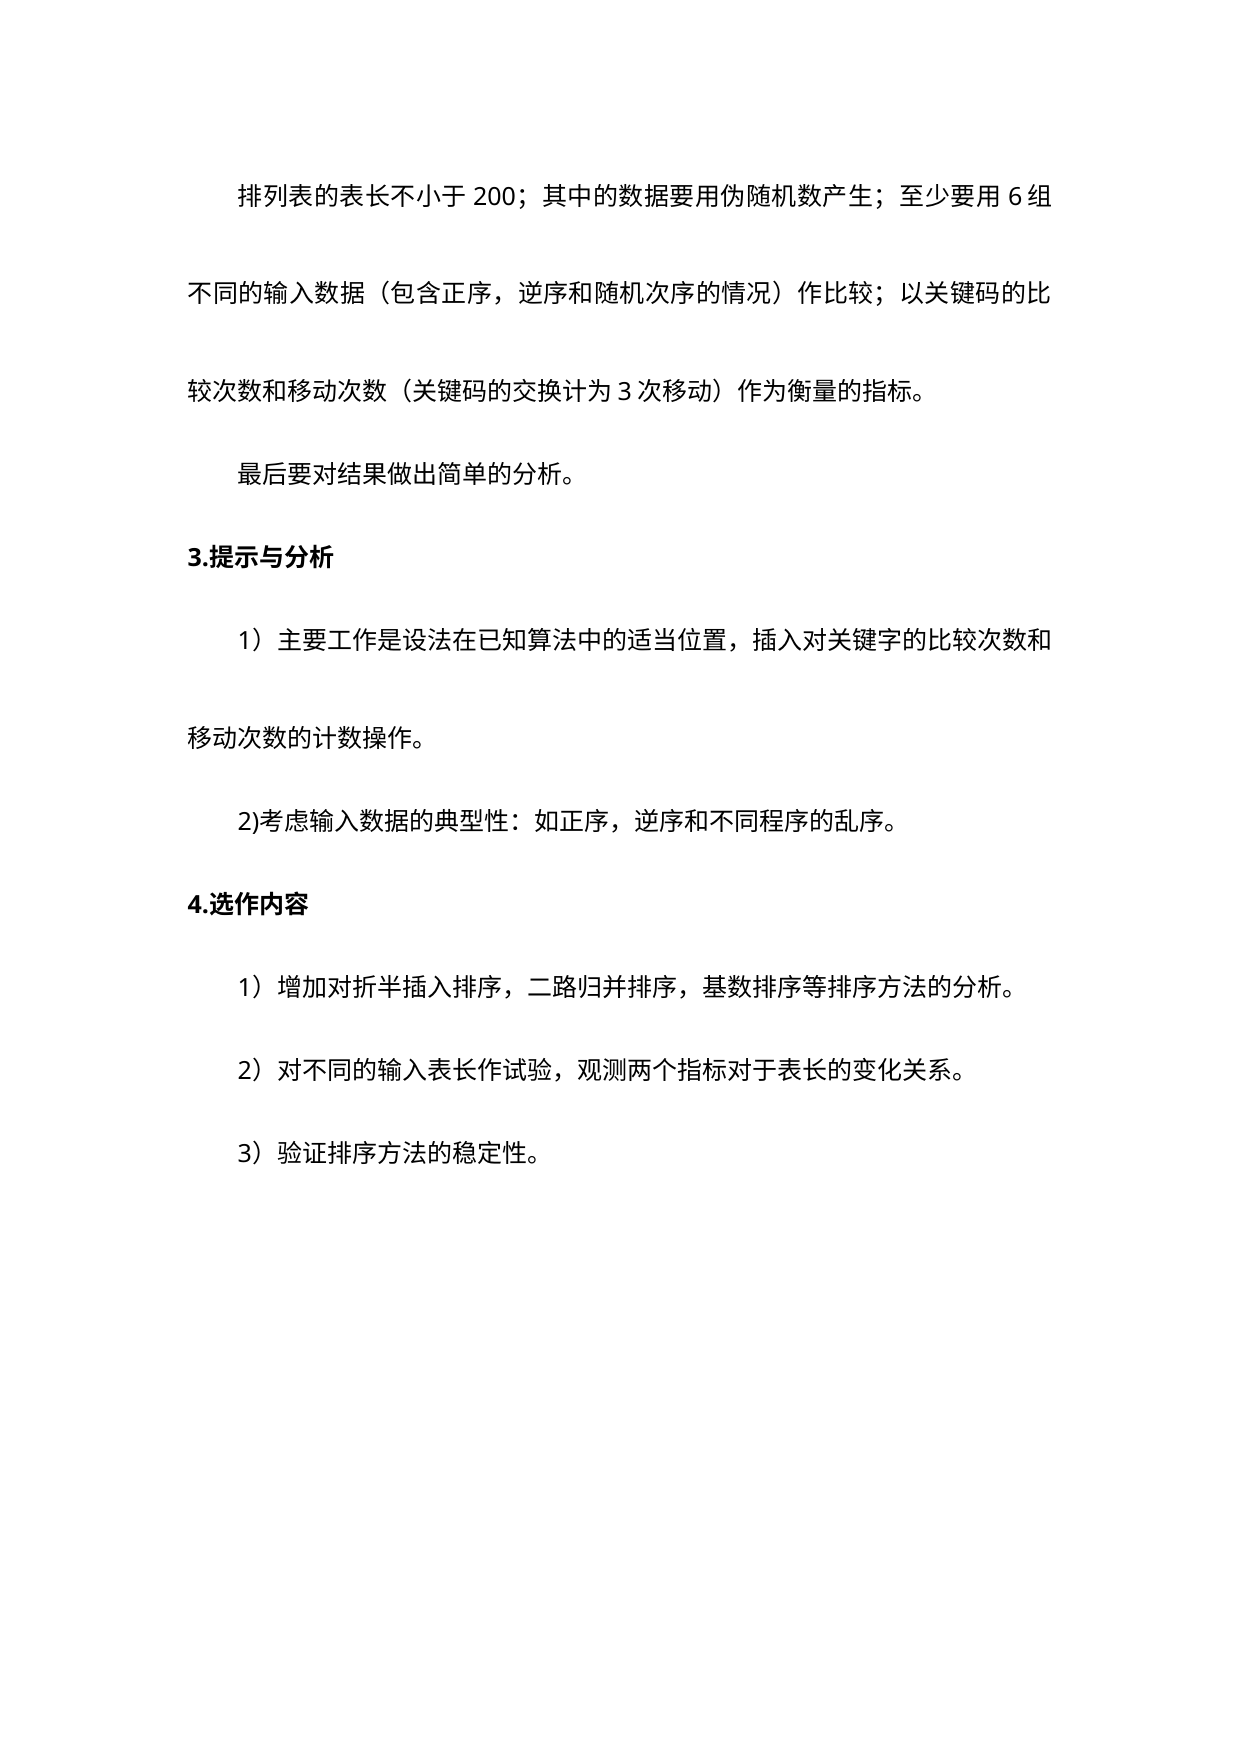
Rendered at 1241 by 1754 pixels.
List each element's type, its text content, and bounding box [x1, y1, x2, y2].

text 最后要对结果做出简单的分析。 [187, 440, 1053, 505]
text 3）验证排序方法的稳定性。 [187, 1119, 1053, 1184]
text 3.提示与分析 [187, 523, 1053, 588]
text 排列表的表长不小于200；其中的数据要用伪随机数产生；至少要用6组不同的输入数据（包含正序，逆序和随机次序的情况）作比较；以关键码的比较次数和移动次数（关键码的交换计为3次移动）作为衡量的指标。 [187, 162, 1053, 422]
text 1）主要工作是设法在已知算法中的适当位置，插入对关键字的比较次数和移动次数的计数操作。 [187, 606, 1053, 769]
text 1）增加对折半插入排序，二路归并排序，基数排序等排序方法的分析。 [187, 953, 1053, 1018]
text 2)考虑输入数据的典型性：如正序，逆序和不同程序的乱序。 [187, 787, 1053, 852]
text 4.选作内容 [187, 870, 1053, 935]
text 2）对不同的输入表长作试验，观测两个指标对于表长的变化关系。 [187, 1036, 1053, 1101]
